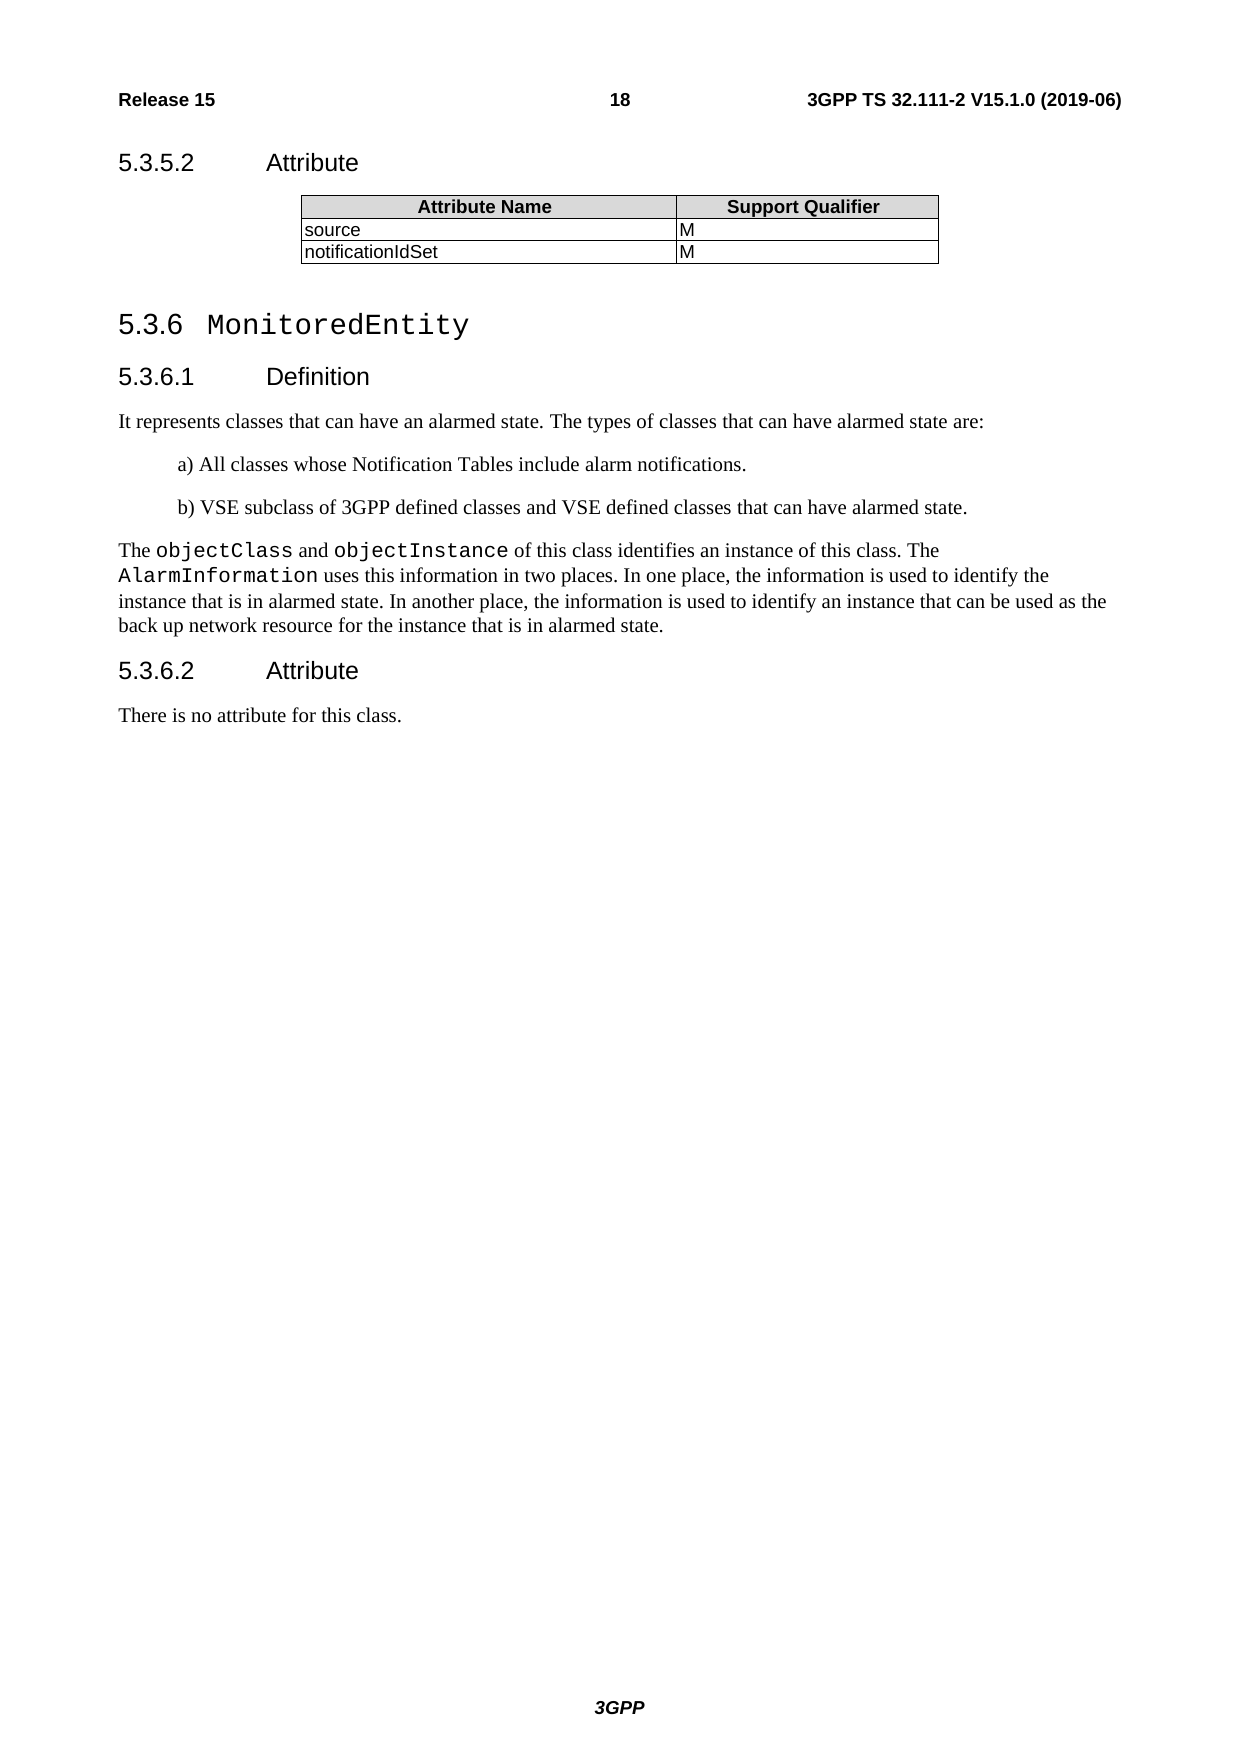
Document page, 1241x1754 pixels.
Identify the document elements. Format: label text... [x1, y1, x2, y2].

text a) All classes whose Notification Tables include alarm notifications. [177, 452, 1122, 476]
table_header Attribute Name [302, 196, 676, 218]
text b) VSE subclass of 3GPP defined classes and VSE defined classes that can have alarmed state. [177, 495, 1122, 519]
subtitle 5.3.6.2 Attribute [118, 656, 1122, 684]
subtitle 5.3.6 MonitoredEntity [118, 307, 1122, 343]
subtitle 5.3.5.2 Attribute [118, 147, 1122, 176]
table_cell source [302, 219, 676, 240]
subtitle 5.3.6.1 Definition [118, 362, 1122, 390]
table_cell M [677, 241, 938, 263]
text The objectClass and objectInstance of this class identifies an instance of this class. The AlarmInformation uses this information in two places. In one place, the information is used to identify the instance that is in alarmed state. In another place, the information is used to identify an instance that can be used as the back up network resource for the instance that is in alarmed state. [118, 537, 1122, 637]
text It represents classes that can have an alarmed state. The types of classes that can have alarmed state are: [118, 409, 1122, 433]
table_cell notificationIdSet [302, 241, 676, 263]
table_header Support Qualifier [677, 196, 938, 218]
table_cell M [677, 219, 938, 240]
text There is no attribute for this class. [118, 703, 1122, 727]
